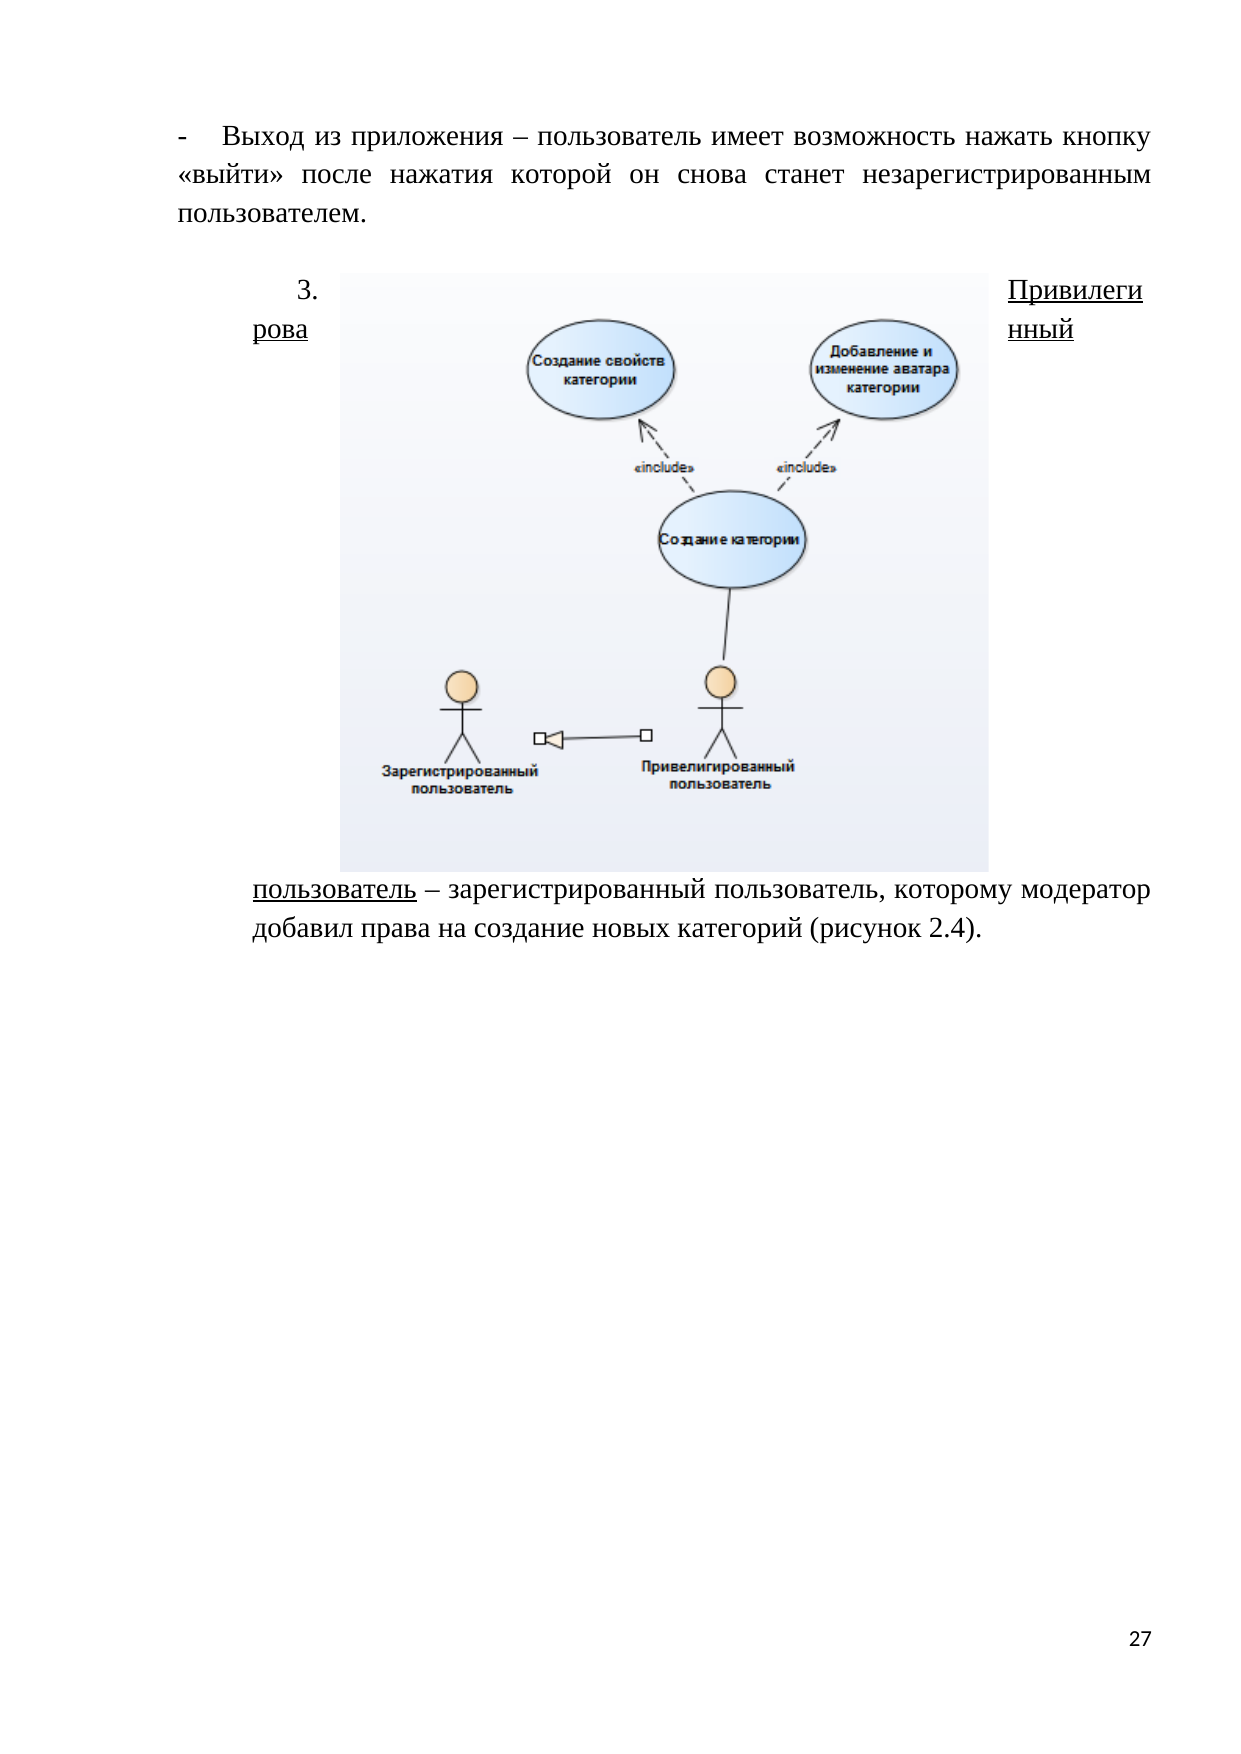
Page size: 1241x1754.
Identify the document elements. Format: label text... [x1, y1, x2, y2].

list Выход из приложения – пользователь имеет возможность нажать кнопку «выйти» после нажатия которой он снова станет незарегистрированным пользователем. [177, 118, 1152, 229]
picture [340, 273, 989, 872]
